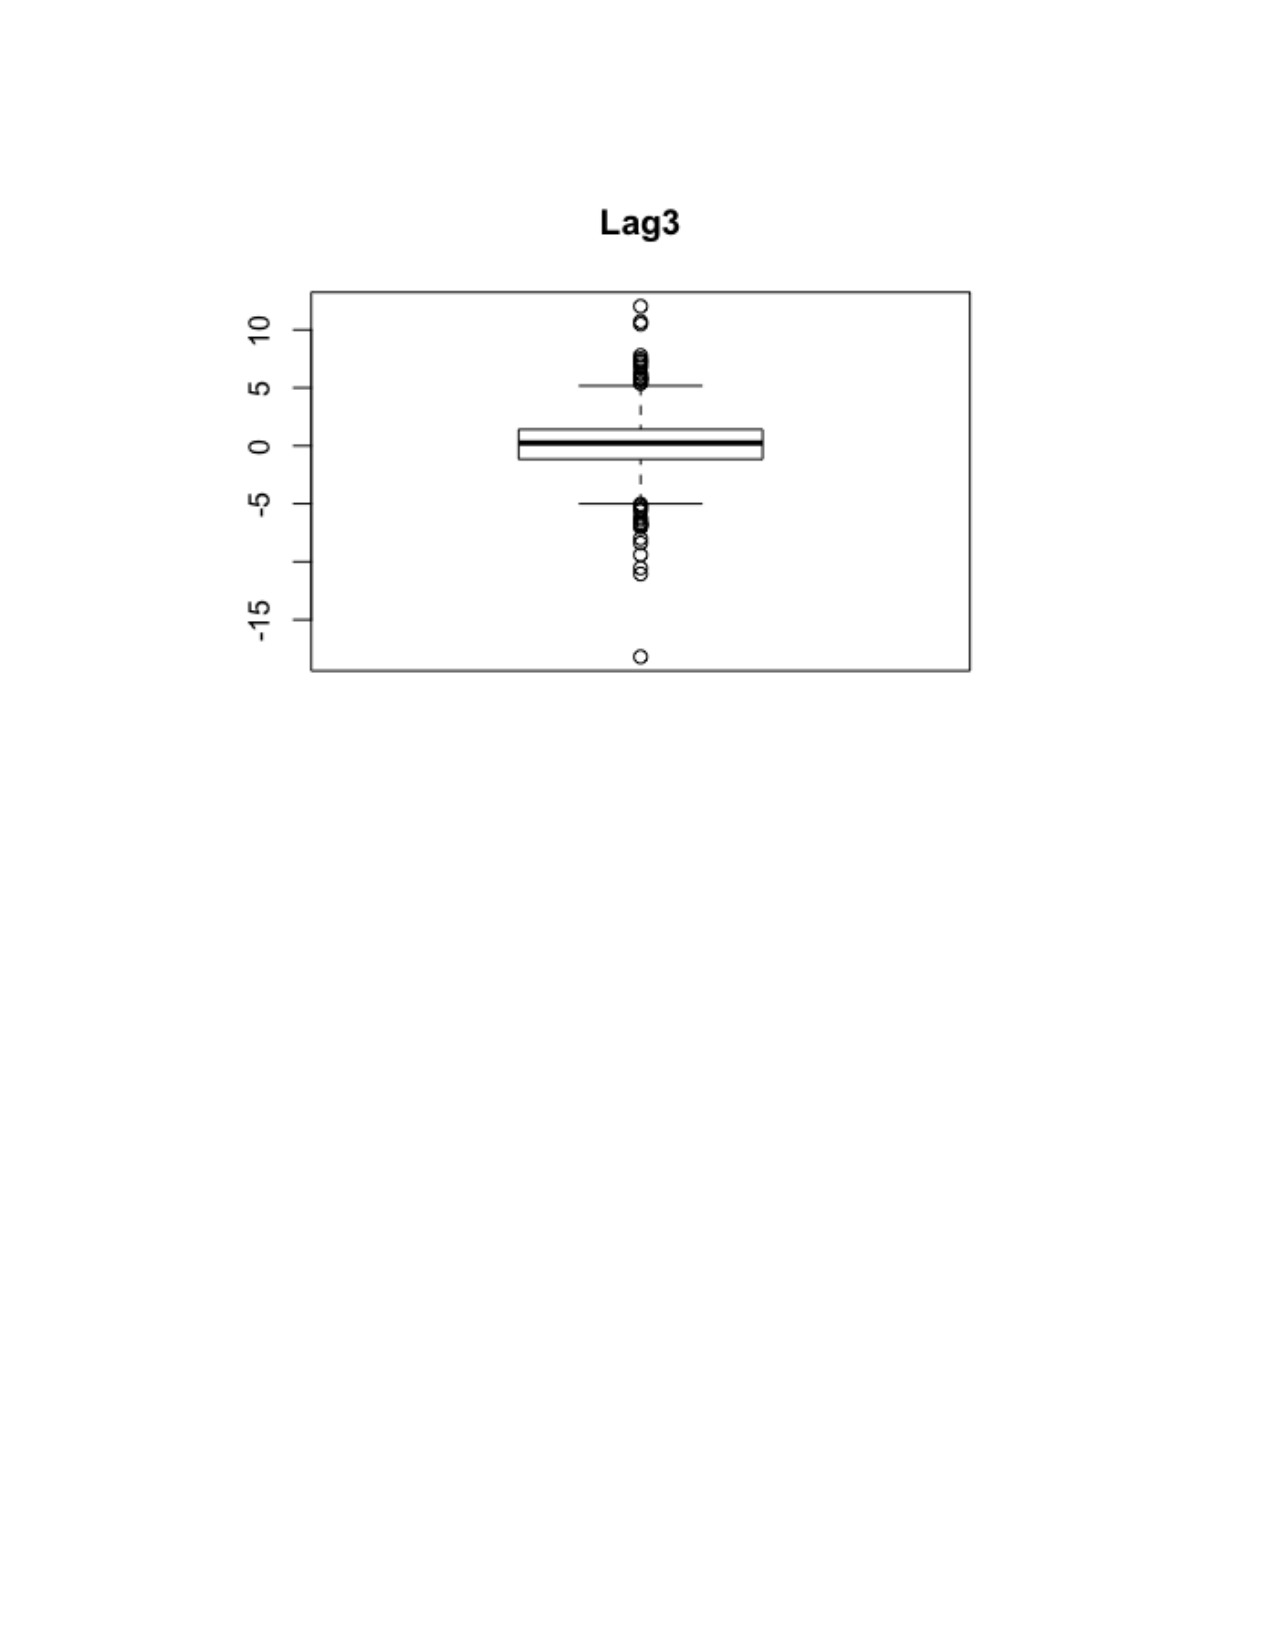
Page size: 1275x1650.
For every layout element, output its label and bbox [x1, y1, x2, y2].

picture [168, 150, 1044, 850]
